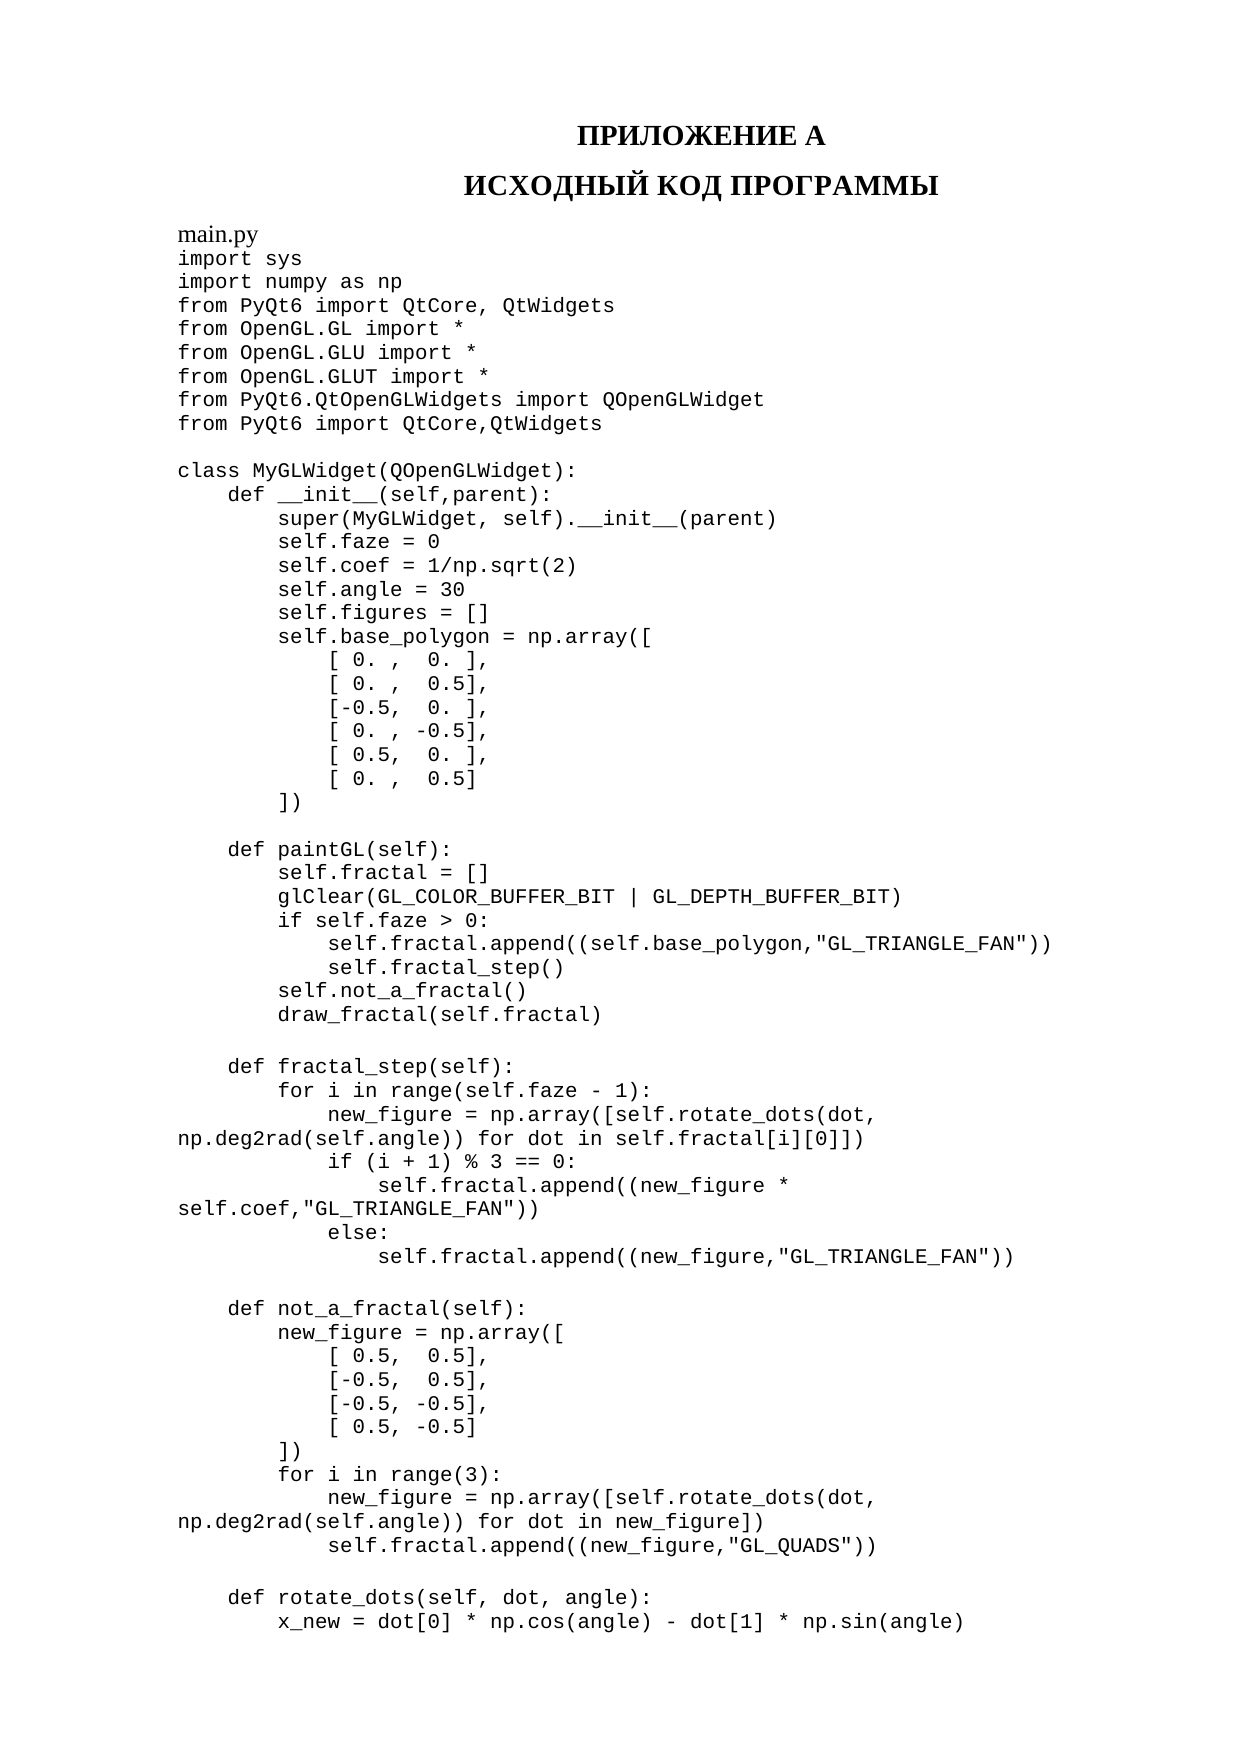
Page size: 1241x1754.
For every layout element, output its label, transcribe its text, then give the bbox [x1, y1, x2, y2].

text [ 0. , 0.5] [177, 768, 1152, 791]
text from OpenGL.GL import * [177, 318, 1152, 342]
text from OpenGL.GLUT import * [177, 366, 1152, 389]
text self.fractal.append((self.base_polygon,"GL_TRIANGLE_FAN")) [177, 933, 1152, 957]
text for i in range(self.faze - 1): [177, 1080, 1152, 1104]
text class MyGLWidget(QOpenGLWidget): [177, 460, 1152, 484]
text new_figure = np.array([self.rotate_dots(dot, np.deg2rad(self.angle)) for dot in self.fractal[i][0]]) [177, 1104, 1152, 1151]
text if self.faze > 0: [177, 909, 1152, 933]
text def fractal_step(self): [177, 1057, 1152, 1080]
text def __init__(self,parent): [177, 484, 1152, 508]
text else: [177, 1222, 1152, 1246]
text [ 0. , 0.5], [177, 673, 1152, 697]
text new_figure = np.array([self.rotate_dots(dot, np.deg2rad(self.angle)) for dot in new_figure]) [177, 1487, 1152, 1534]
text from PyQt6 import QtCore, QtWidgets [177, 295, 1152, 318]
text self.coef = 1/np.sqrt(2) [177, 555, 1152, 578]
text self.fractal = [] [177, 862, 1152, 886]
text from PyQt6.QtOpenGLWidgets import QOpenGLWidget [177, 389, 1152, 413]
text self.figures = [] [177, 602, 1152, 626]
text self.base_polygon = np.array([ [177, 626, 1152, 649]
text draw_fractal(self.fractal) [177, 1004, 1152, 1028]
text [ 0.5, 0. ], [177, 744, 1152, 768]
text ]) [177, 791, 1152, 815]
text [ 0. , -0.5], [177, 720, 1152, 744]
text def paintGL(self): [177, 839, 1152, 862]
text import sys [177, 247, 1152, 271]
text ]) [177, 1440, 1152, 1464]
text def not_a_fractal(self): [177, 1298, 1152, 1322]
text main.py [177, 219, 1152, 247]
text self.not_a_fractal() [177, 981, 1152, 1004]
text from OpenGL.GLU import * [177, 342, 1152, 366]
text new_figure = np.array([ [177, 1322, 1152, 1345]
text [-0.5, 0. ], [177, 697, 1152, 720]
text def rotate_dots(self, dot, angle): [177, 1587, 1152, 1611]
text x_new = dot[0] * np.cos(angle) - dot[1] * np.sin(angle) [177, 1611, 1152, 1634]
text ИСХОДНЫЙ КОД ПРОГРАММЫ [177, 168, 1152, 202]
text from PyQt6 import QtCore,QtWidgets [177, 413, 1152, 437]
text super(MyGLWidget, self).__init__(parent) [177, 508, 1152, 531]
text import numpy as np [177, 271, 1152, 295]
text self.fractal.append((new_figure,"GL_TRIANGLE_FAN")) [177, 1246, 1152, 1269]
text [-0.5, 0.5], [177, 1369, 1152, 1393]
text self.faze = 0 [177, 531, 1152, 555]
text for i in range(3): [177, 1464, 1152, 1487]
text glClear(GL_COLOR_BUFFER_BIT | GL_DEPTH_BUFFER_BIT) [177, 886, 1152, 909]
text self.fractal.append((new_figure,"GL_QUADS")) [177, 1534, 1152, 1558]
text [ 0.5, -0.5] [177, 1416, 1152, 1440]
text [ 0.5, 0.5], [177, 1345, 1152, 1369]
text self.fractal.append((new_figure * self.coef,"GL_TRIANGLE_FAN")) [177, 1175, 1152, 1222]
text [ 0. , 0. ], [177, 649, 1152, 673]
text self.angle = 30 [177, 578, 1152, 602]
text if (i + 1) % 3 == 0: [177, 1151, 1152, 1175]
text self.fractal_step() [177, 957, 1152, 981]
text ПРИЛОЖЕНИЕ А [177, 118, 1152, 152]
text [-0.5, -0.5], [177, 1393, 1152, 1416]
